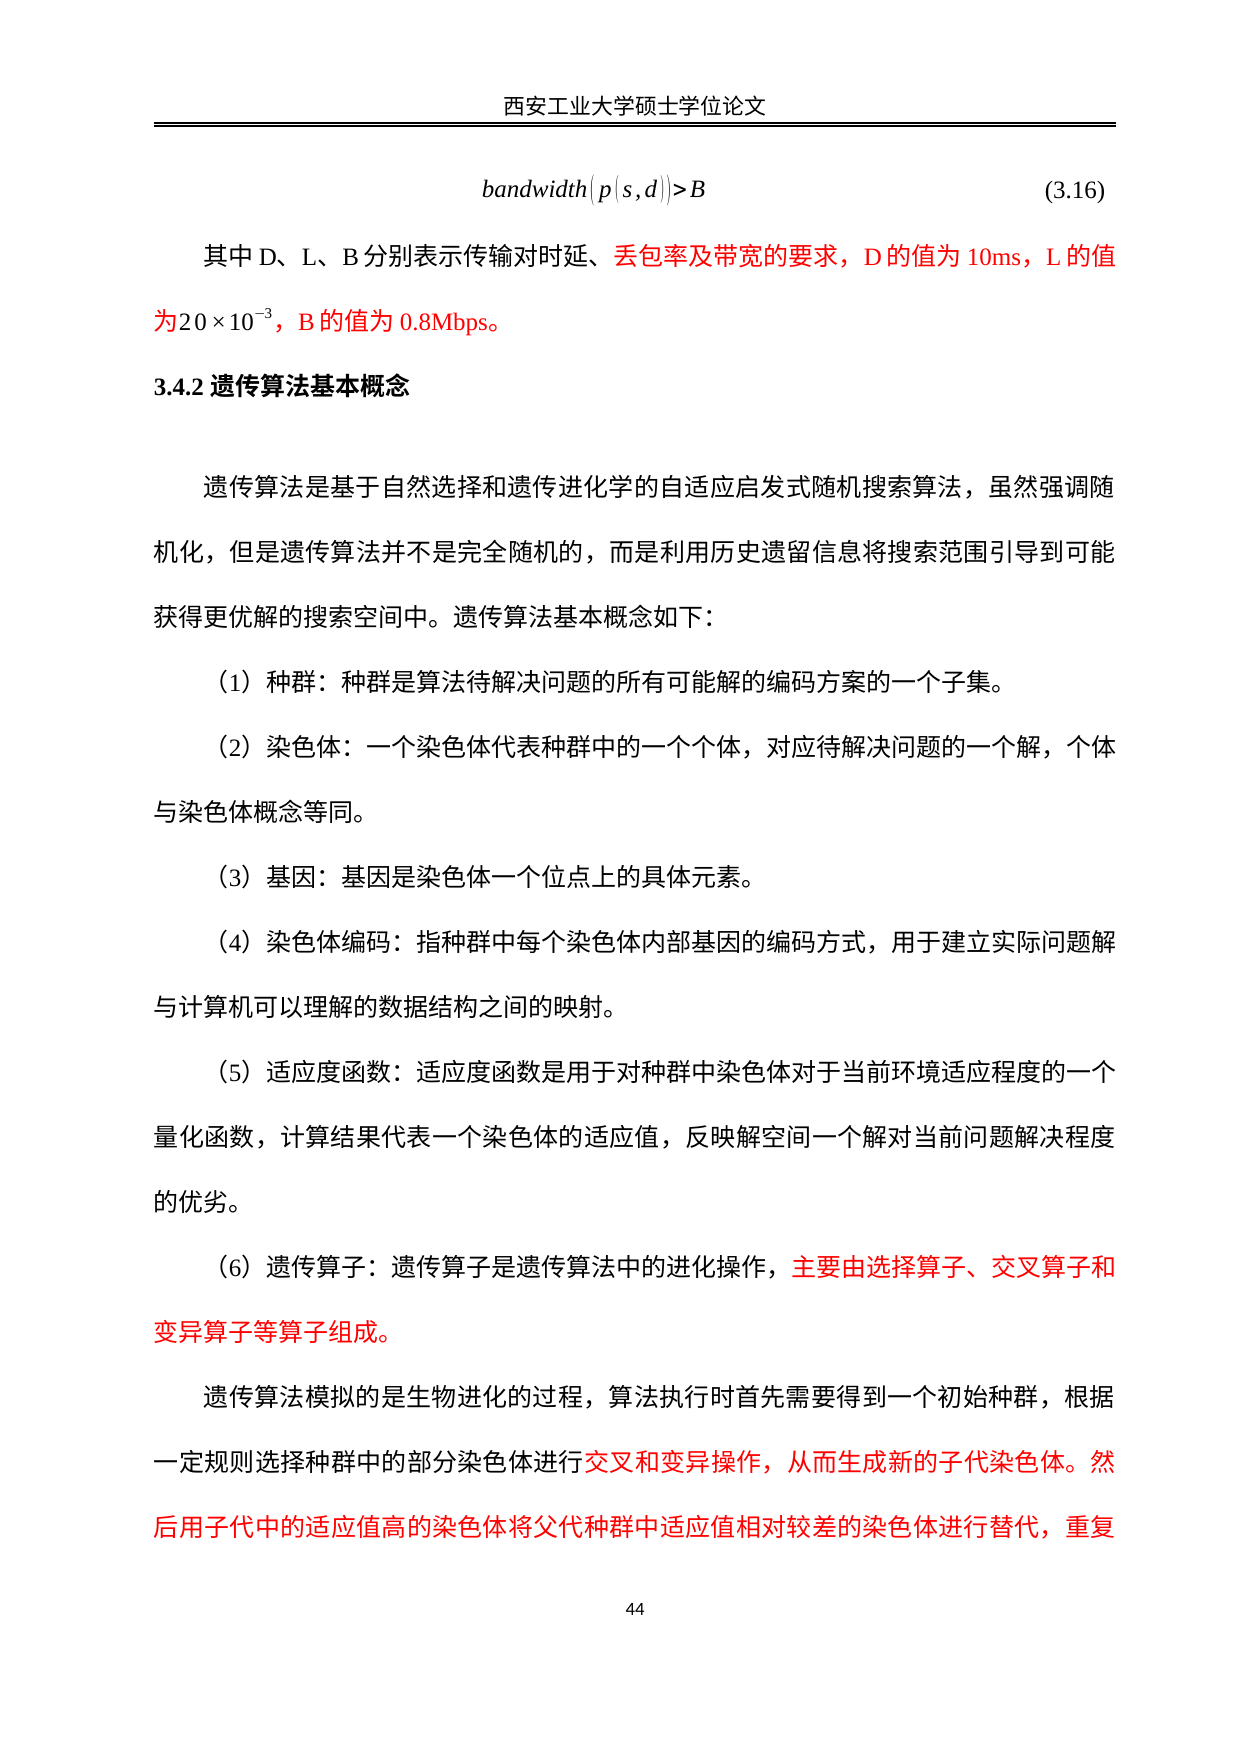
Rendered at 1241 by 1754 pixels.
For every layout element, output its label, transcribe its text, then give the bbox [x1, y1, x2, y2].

text 其中D、L、B分别表示传输对时延、丢包率及带宽的要求，D的值为10ms，L的值为，B的值为0.8Mbps。 [154, 222, 1116, 352]
text （3）基因：基因是染色体一个位点上的具体元素。 [154, 843, 1116, 908]
text （4）染色体编码：指种群中每个染色体内部基因的编码方式，用于建立实际问题解与计算机可以理解的数据结构之间的映射。 [154, 908, 1116, 1038]
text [154, 1363, 1116, 1558]
table_cell (3.16) [1033, 157, 1116, 222]
text （1）种群：种群是算法待解决问题的所有可能解的编码方案的一个子集。 [154, 648, 1116, 713]
text （6）遗传算子：遗传算子是遗传算法中的进化操作，主要由选择算子、交叉算子和变异算子等算子组成。 [154, 1233, 1116, 1363]
table_cell [154, 157, 1033, 222]
subtitle 3.4.2 遗传算法基本概念 [154, 352, 1116, 417]
text （5）适应度函数：适应度函数是用于对种群中染色体对于当前环境适应程度的一个量化函数，计算结果代表一个染色体的适应值，反映解空间一个解对当前问题解决程度的优劣。 [154, 1038, 1116, 1233]
text （2）染色体：一个染色体代表种群中的一个个体，对应待解决问题的一个解，个体与染色体概念等同。 [154, 713, 1116, 843]
text 遗传算法是基于自然选择和遗传进化学的自适应启发式随机搜索算法，虽然强调随机化，但是遗传算法并不是完全随机的，而是利用历史遗留信息将搜索范围引导到可能获得更优解的搜索空间中。遗传算法基本概念如下： [154, 453, 1116, 648]
